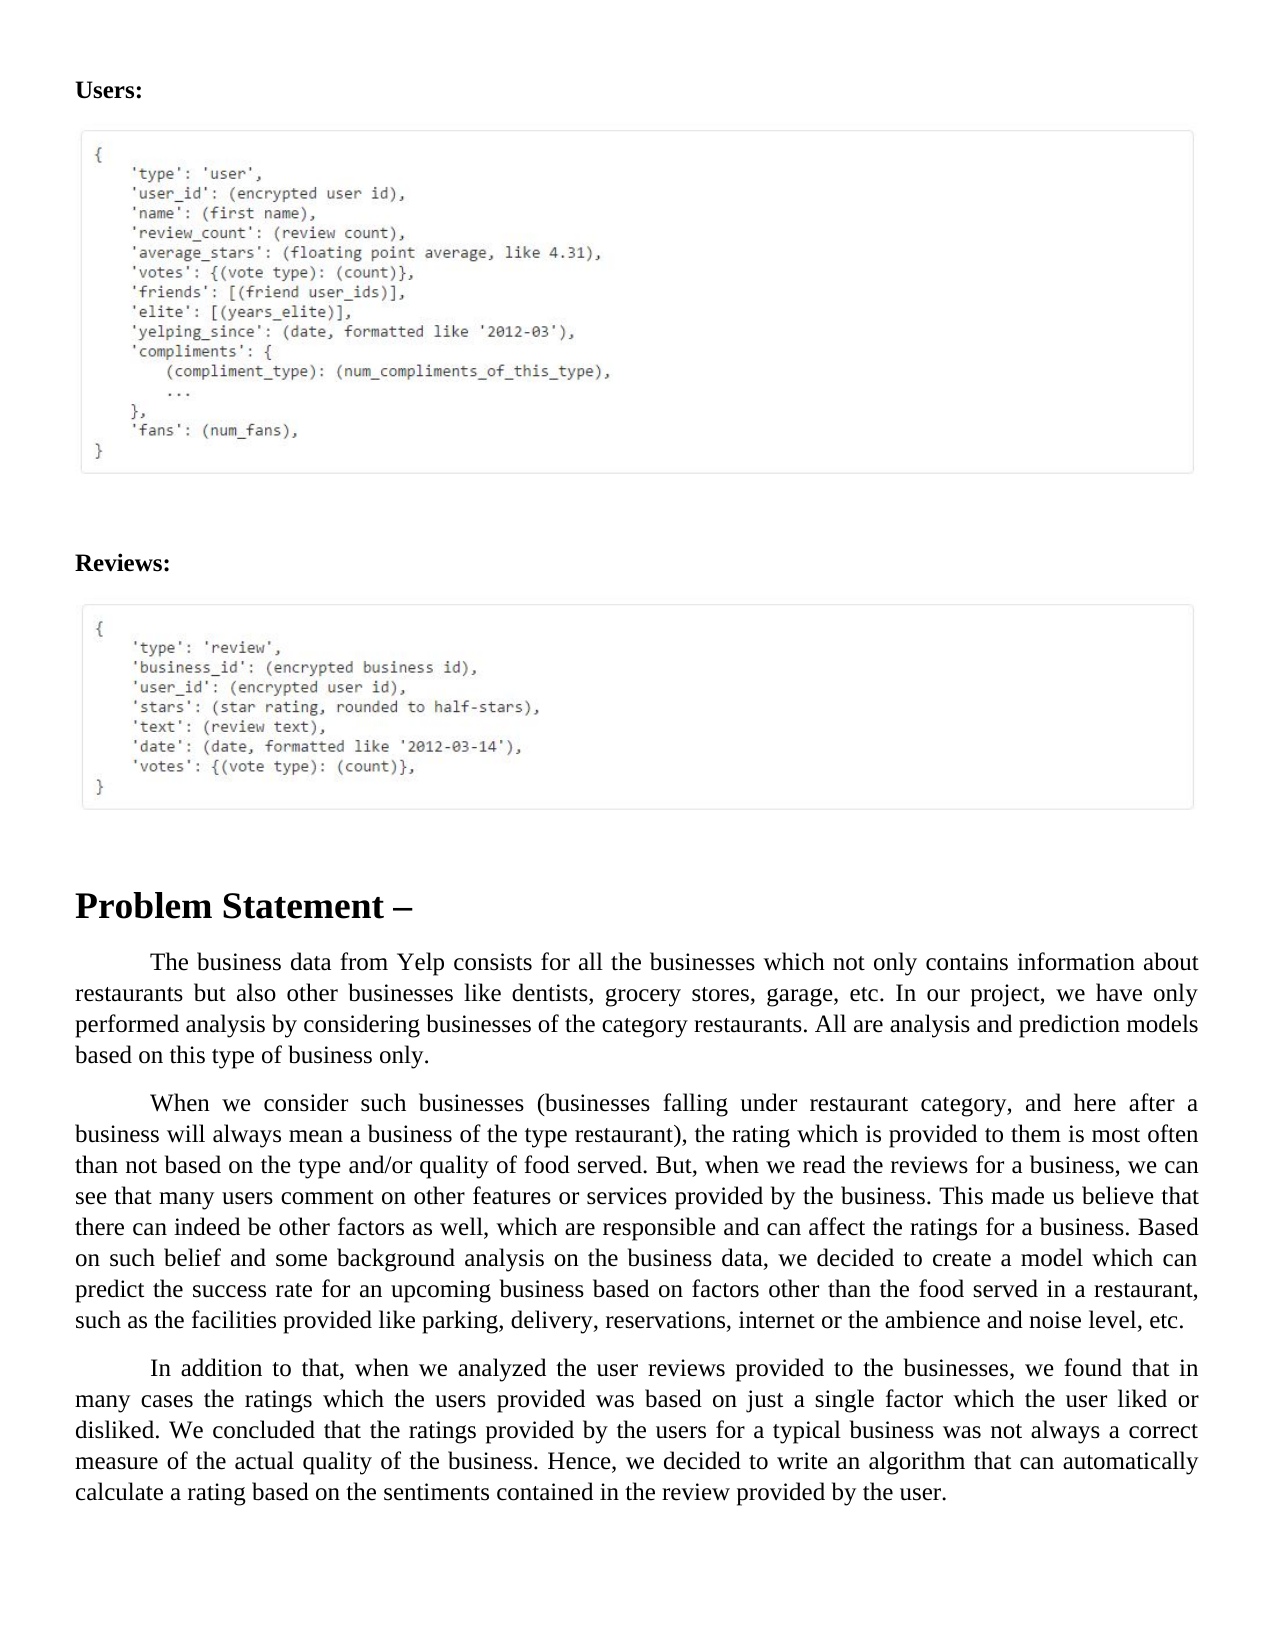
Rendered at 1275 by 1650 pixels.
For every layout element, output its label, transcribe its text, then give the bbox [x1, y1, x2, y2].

picture [75, 596, 1200, 818]
text When we consider such businesses (businesses falling under restaurant category, and here after a business will always mean a business of the type restaurant), the rating which is provided to them is most often than not based on the type and/or quality of food served. But, when we read the reviews for a business, we can see that many users comment on other features or services provided by the business. This made us believe that there can indeed be other factors as well, which are responsible and can affect the ratings for a business. Based on such belief and some background analysis on the business data, we decided to create a model which can predict the success rate for an upcoming business based on factors other than the food served in a restaurant, such as the facilities provided like parking, delivery, reservations, internet or the ambience and noise level, etc. [75, 1088, 1200, 1334]
text Reviews: [75, 548, 1200, 577]
text Problem Statement – [75, 884, 1200, 927]
text In addition to that, when we analyzed the user reviews provided to the businesses, we found that in many cases the ratings which the users provided was based on just a single factor which the user liked or disliked. We concluded that the ratings provided by the users for a typical business was not always a correct measure of the actual quality of the business. Hence, we decided to write an algorithm that can automatically calculate a rating based on the sentiments contained in the review provided by the user. [75, 1353, 1200, 1506]
text The business data from Yelp consists for all the businesses which not only contains information about restaurants but also other businesses like dentists, grocery stores, garage, etc. In our project, we have only performed analysis by considering businesses of the category restaurants. All are analysis and prediction models based on this type of business only. [75, 947, 1200, 1069]
picture [75, 122, 1200, 482]
text Users: [75, 75, 1200, 104]
